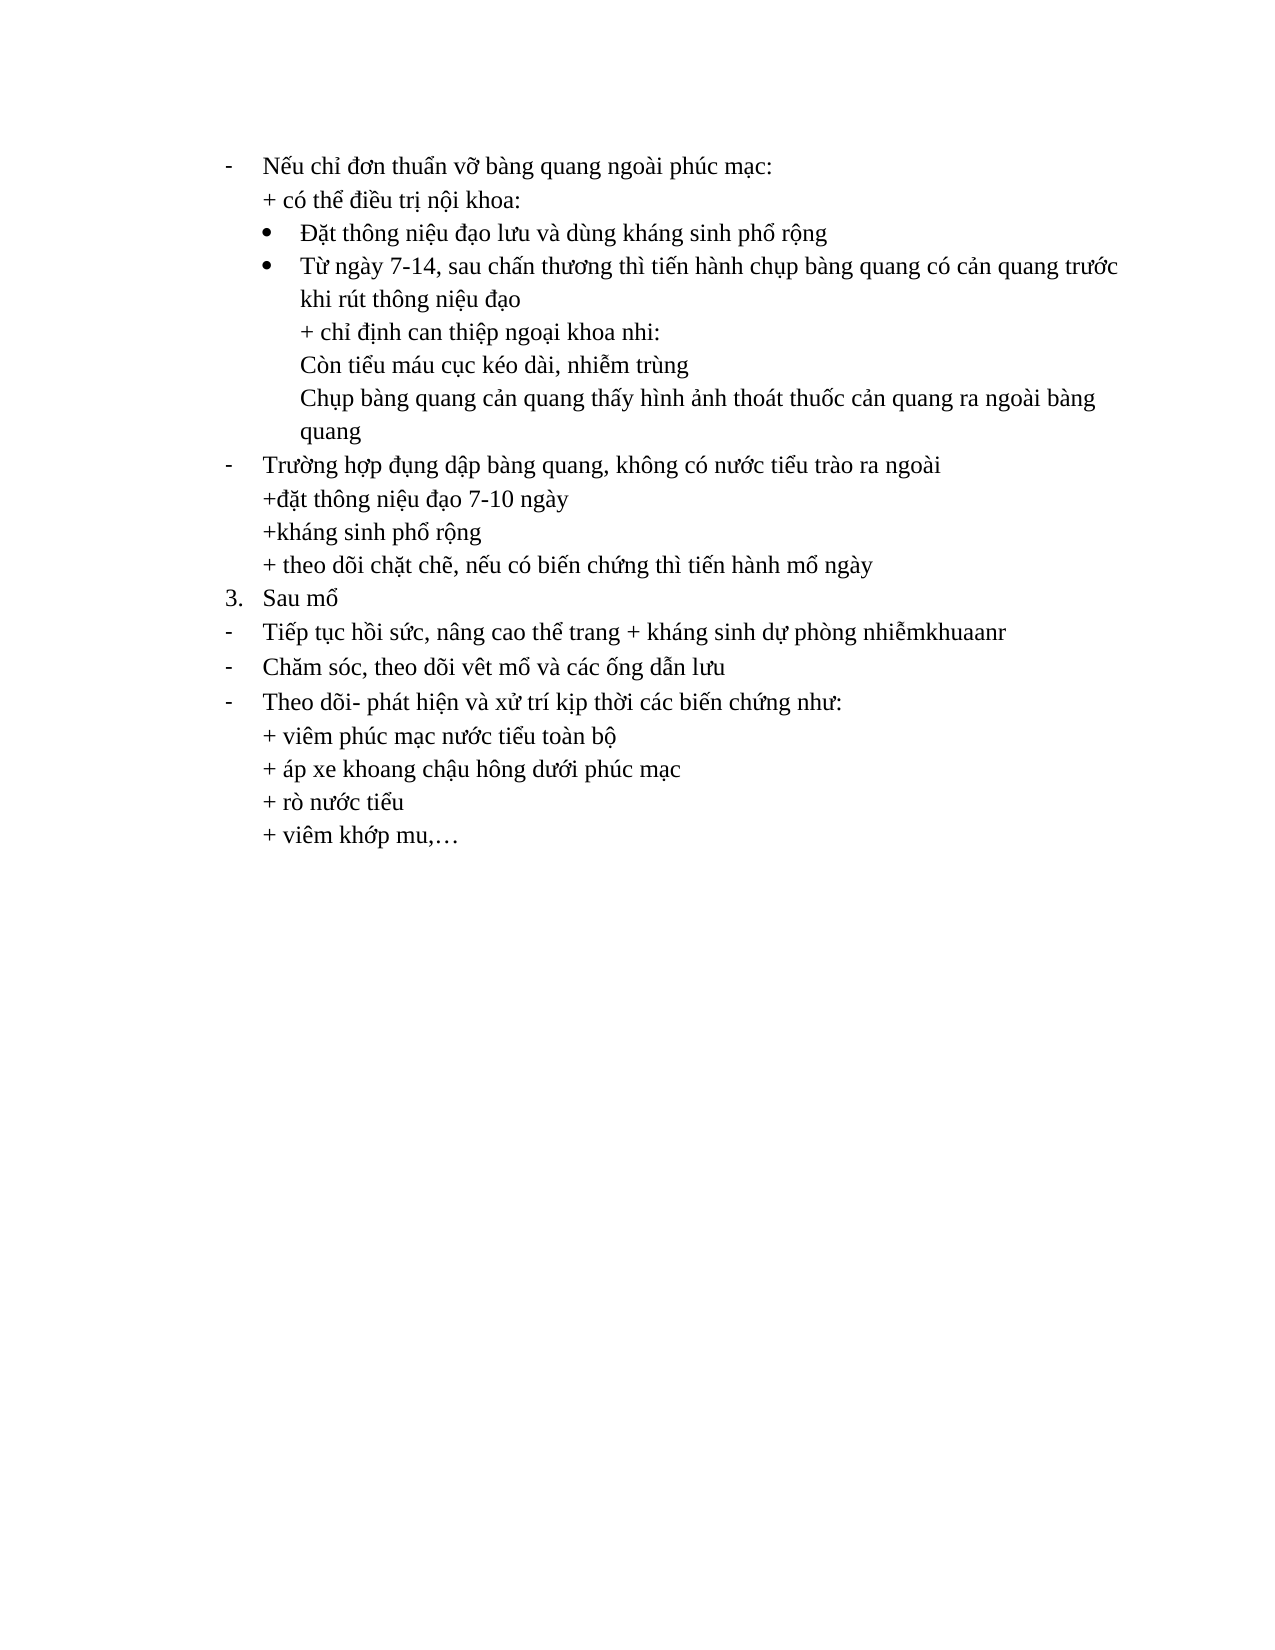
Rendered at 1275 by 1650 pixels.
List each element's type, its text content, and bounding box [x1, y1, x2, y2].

list +kháng sinh phổ rộng [262, 517, 1125, 546]
list Sau mổ [225, 583, 1125, 612]
list Đặt thông niệu đạo lưu và dùng kháng sinh phổ rộng [262, 218, 1125, 247]
list + áp xe khoang chậu hông dưới phúc mạc [262, 754, 1125, 783]
list Chụp bàng quang cản quang thấy hình ảnh thoát thuốc cản quang ra ngoài bàng quang [300, 383, 1125, 445]
list + viêm phúc mạc nước tiểu toàn bộ [262, 721, 1125, 750]
list Nếu chỉ đơn thuẩn vỡ bàng quang ngoài phúc mạc: [225, 150, 1125, 181]
list Theo dõi- phát hiện và xử trí kịp thời các biến chứng như: [225, 686, 1125, 717]
list + chỉ định can thiệp ngoại khoa nhi: [300, 317, 1125, 346]
list Trường hợp đụng dập bàng quang, không có nước tiểu trào ra ngoài [225, 449, 1125, 480]
list +đặt thông niệu đạo 7-10 ngày [262, 484, 1125, 513]
list Còn tiểu máu cục kéo dài, nhiễm trùng [300, 350, 1125, 379]
list + viêm khớp mu,… [262, 820, 1125, 849]
list Từ ngày 7-14, sau chấn thương thì tiến hành chụp bàng quang có cản quang trước khi rút thông niệu đạo [262, 251, 1125, 313]
list + theo dõi chặt chẽ, nếu có biến chứng thì tiến hành mổ ngày [262, 550, 1125, 579]
list + rò nước tiểu [262, 787, 1125, 816]
list + có thể điều trị nội khoa: [262, 185, 1125, 214]
list Chăm sóc, theo dõi vêt mổ và các ống dẫn lưu [225, 651, 1125, 682]
list Tiếp tục hồi sức, nâng cao thể trang + kháng sinh dự phòng nhiễmkhuaanr [225, 616, 1125, 647]
